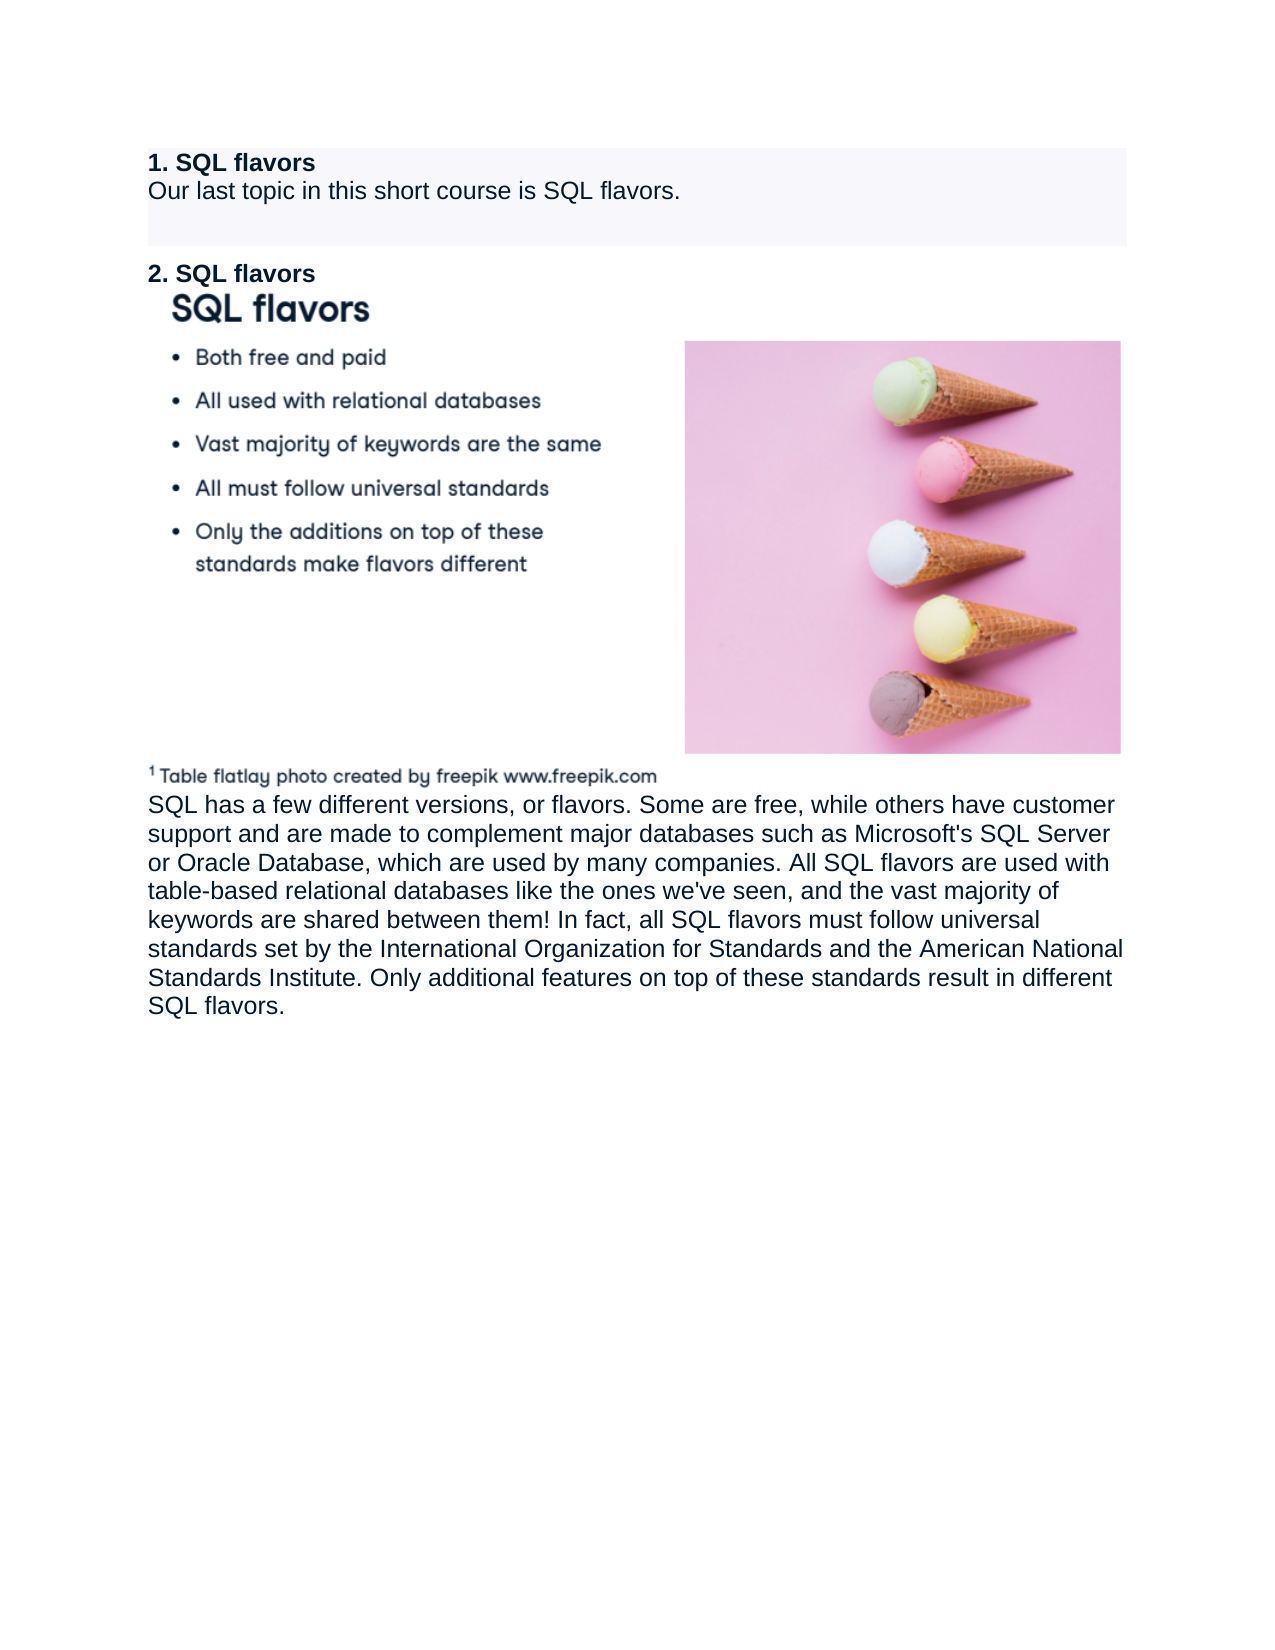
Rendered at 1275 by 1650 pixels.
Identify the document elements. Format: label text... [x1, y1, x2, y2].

text Our last topic in this short course is SQL flavors. [148, 176, 1127, 205]
text SQL has a few different versions, or flavors. Some are free, while others have customer support and are made to complement major databases such as Microsoft's SQL Server or Oracle Database, which are used by many companies. All SQL flavors are used with table-based relational databases like the ones we've seen, and the vast majority of keywords are shared between them! In fact, all SQL flavors must follow universal standards set by the International Organization for Standards and the American National Standards Institute. Only additional features on top of these standards result in different SQL flavors. [148, 790, 1127, 1020]
text 1. SQL flavors [148, 148, 1127, 176]
text 2. SQL flavors [148, 259, 1127, 287]
picture [147, 287, 1128, 790]
